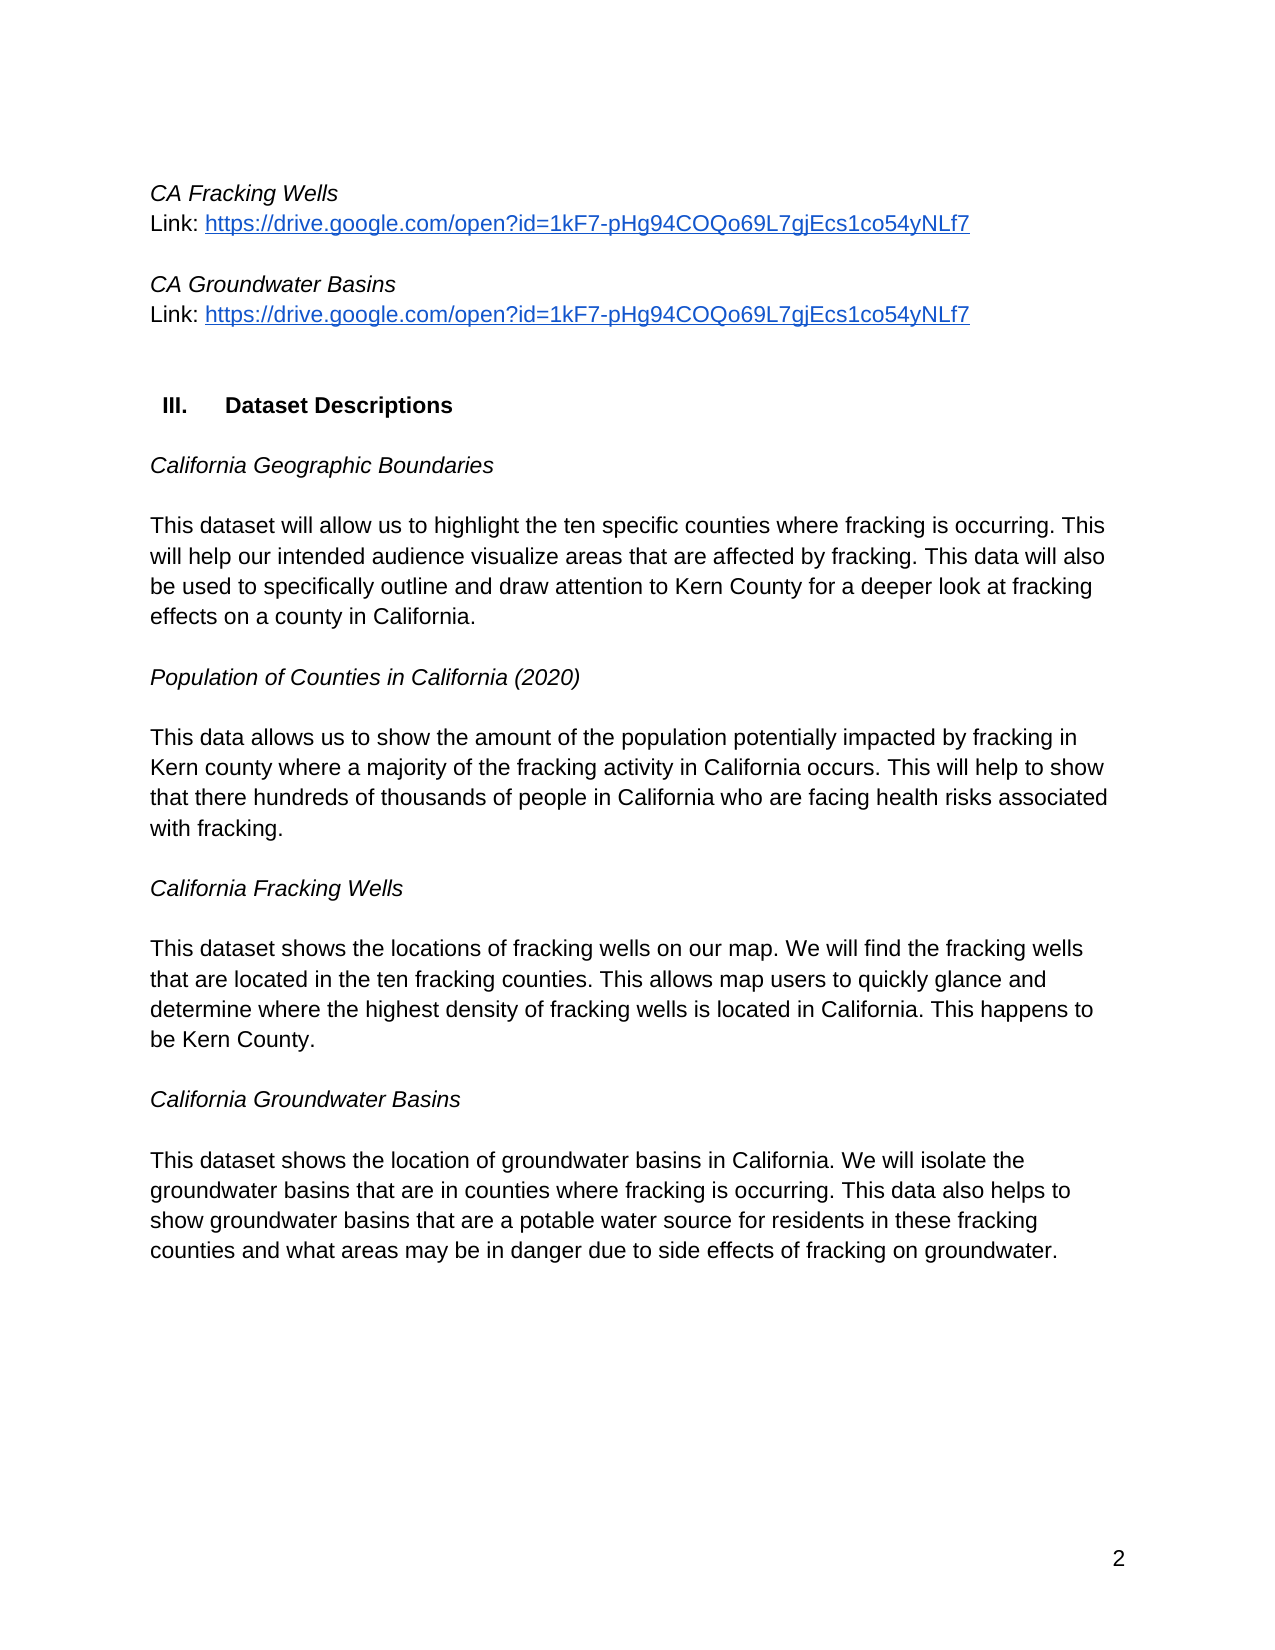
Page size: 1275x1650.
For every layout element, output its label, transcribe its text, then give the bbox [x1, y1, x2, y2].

text California Groundwater Basins [150, 1086, 1125, 1113]
text CA Groundwater Basins [150, 271, 1125, 297]
text This dataset shows the locations of fracking wells on our map. We will find the fracking wells that are located in the ten fracking counties. This allows map users to quickly glance and determine where the highest density of fracking wells is located in California. This happens to be Kern County. [150, 935, 1125, 1052]
text This dataset will allow us to highlight the ten specific counties where fracking is occurring. This will help our intended audience visualize areas that are affected by fracking. This data will also be used to specifically outline and draw attention to Kern County for a deeper look at fracking effects on a county in California. [150, 512, 1125, 629]
text Link: https://drive.google.com/open?id=1kF7-pHg94COQo69L7gjEcs1co54yNLf7 [150, 301, 1125, 327]
text This dataset shows the location of groundwater basins in California. We will isolate the groundwater basins that are in counties where fracking is occurring. This data also helps to show groundwater basins that are a potable water source for residents in these fracking counties and what areas may be in danger due to side effects of fracking on groundwater. [150, 1147, 1125, 1264]
text Population of Counties in California (2020) [150, 663, 1125, 690]
text CA Fracking Wells [150, 180, 1125, 207]
text California Geographic Boundaries [150, 452, 1125, 478]
text Link: https://drive.google.com/open?id=1kF7-pHg94COQo69L7gjEcs1co54yNLf7 [150, 210, 1125, 237]
text This data allows us to show the amount of the population potentially impacted by fracking in Kern county where a majority of the fracking activity in California occurs. This will help to show that there hundreds of thousands of people in California who are facing health risks associated with fracking. [150, 724, 1125, 841]
text California Fracking Wells [150, 875, 1125, 901]
list Dataset Descriptions [187, 392, 1125, 418]
